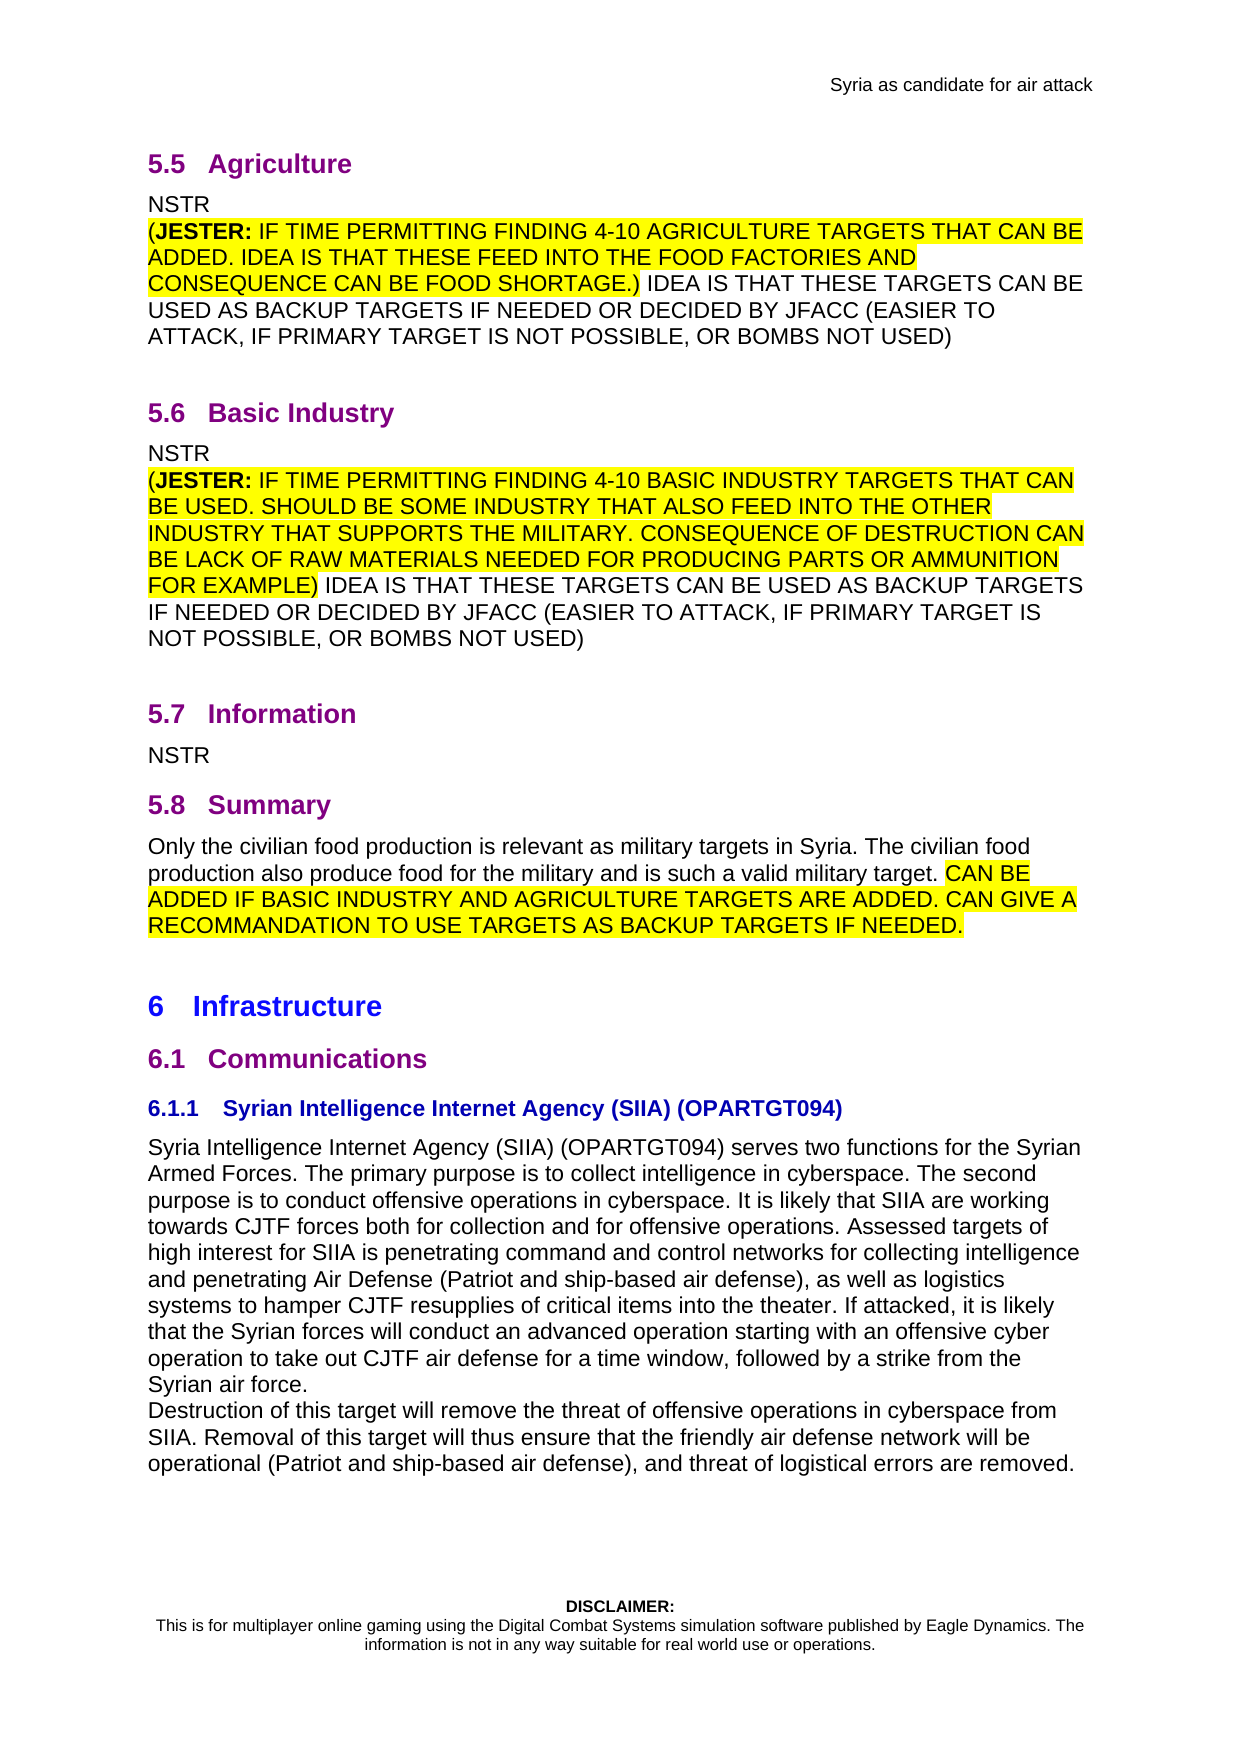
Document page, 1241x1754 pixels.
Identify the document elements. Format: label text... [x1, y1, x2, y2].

subtitle Communications [148, 1043, 1093, 1074]
subtitle Summary [148, 789, 1093, 821]
text (JESTER: IF TIME PERMITTING FINDING 4-10 AGRICULTURE TARGETS THAT CAN BE ADDED. IDEA IS THAT THESE FEED INTO THE FOOD FACTORIES AND CONSEQUENCE CAN BE FOOD SHORTAGE.) IDEA IS THAT THESE TARGETS CAN BE USED AS BACKUP TARGETS IF NEEDED OR DECIDED BY JFACC (EASIER TO ATTACK, IF PRIMARY TARGET IS NOT POSSIBLE, OR BOMBS NOT USED) [148, 218, 1093, 349]
text Destruction of this target will remove the threat of offensive operations in cyberspace from SIIA. Removal of this target will thus ensure that the friendly air defense network will be operational (Patriot and ship-based air defense), and threat of logistical errors are removed. [148, 1397, 1093, 1476]
subtitle Basic Industry [148, 397, 1093, 428]
text Only the civilian food production is relevant as military targets in Syria. The civilian food production also produce food for the military and is such a valid military target. CAN BE ADDED IF BASIC INDUSTRY AND AGRICULTURE TARGETS ARE ADDED. CAN GIVE A RECOMMANDATION TO USE TARGETS AS BACKUP TARGETS IF NEEDED. [148, 833, 1093, 938]
subtitle Infrastructure [148, 988, 1093, 1022]
subtitle Syrian Intelligence Internet Agency (SIIA) (OPARTGT094) [148, 1095, 1093, 1121]
text NSTR [148, 191, 1093, 218]
subtitle Information [148, 698, 1093, 730]
text (JESTER: IF TIME PERMITTING FINDING 4-10 BASIC INDUSTRY TARGETS THAT CAN BE USED. SHOULD BE SOME INDUSTRY THAT ALSO FEED INTO THE OTHER INDUSTRY THAT SUPPORTS THE MILITARY. CONSEQUENCE OF DESTRUCTION CAN BE LACK OF RAW MATERIALS NEEDED FOR PRODUCING PARTS OR AMMUNITION FOR EXAMPLE) IDEA IS THAT THESE TARGETS CAN BE USED AS BACKUP TARGETS IF NEEDED OR DECIDED BY JFACC (EASIER TO ATTACK, IF PRIMARY TARGET IS NOT POSSIBLE, OR BOMBS NOT USED) [148, 467, 1093, 651]
text NSTR [148, 742, 1093, 768]
text NSTR [148, 440, 1093, 467]
subtitle Agriculture [148, 148, 1093, 179]
